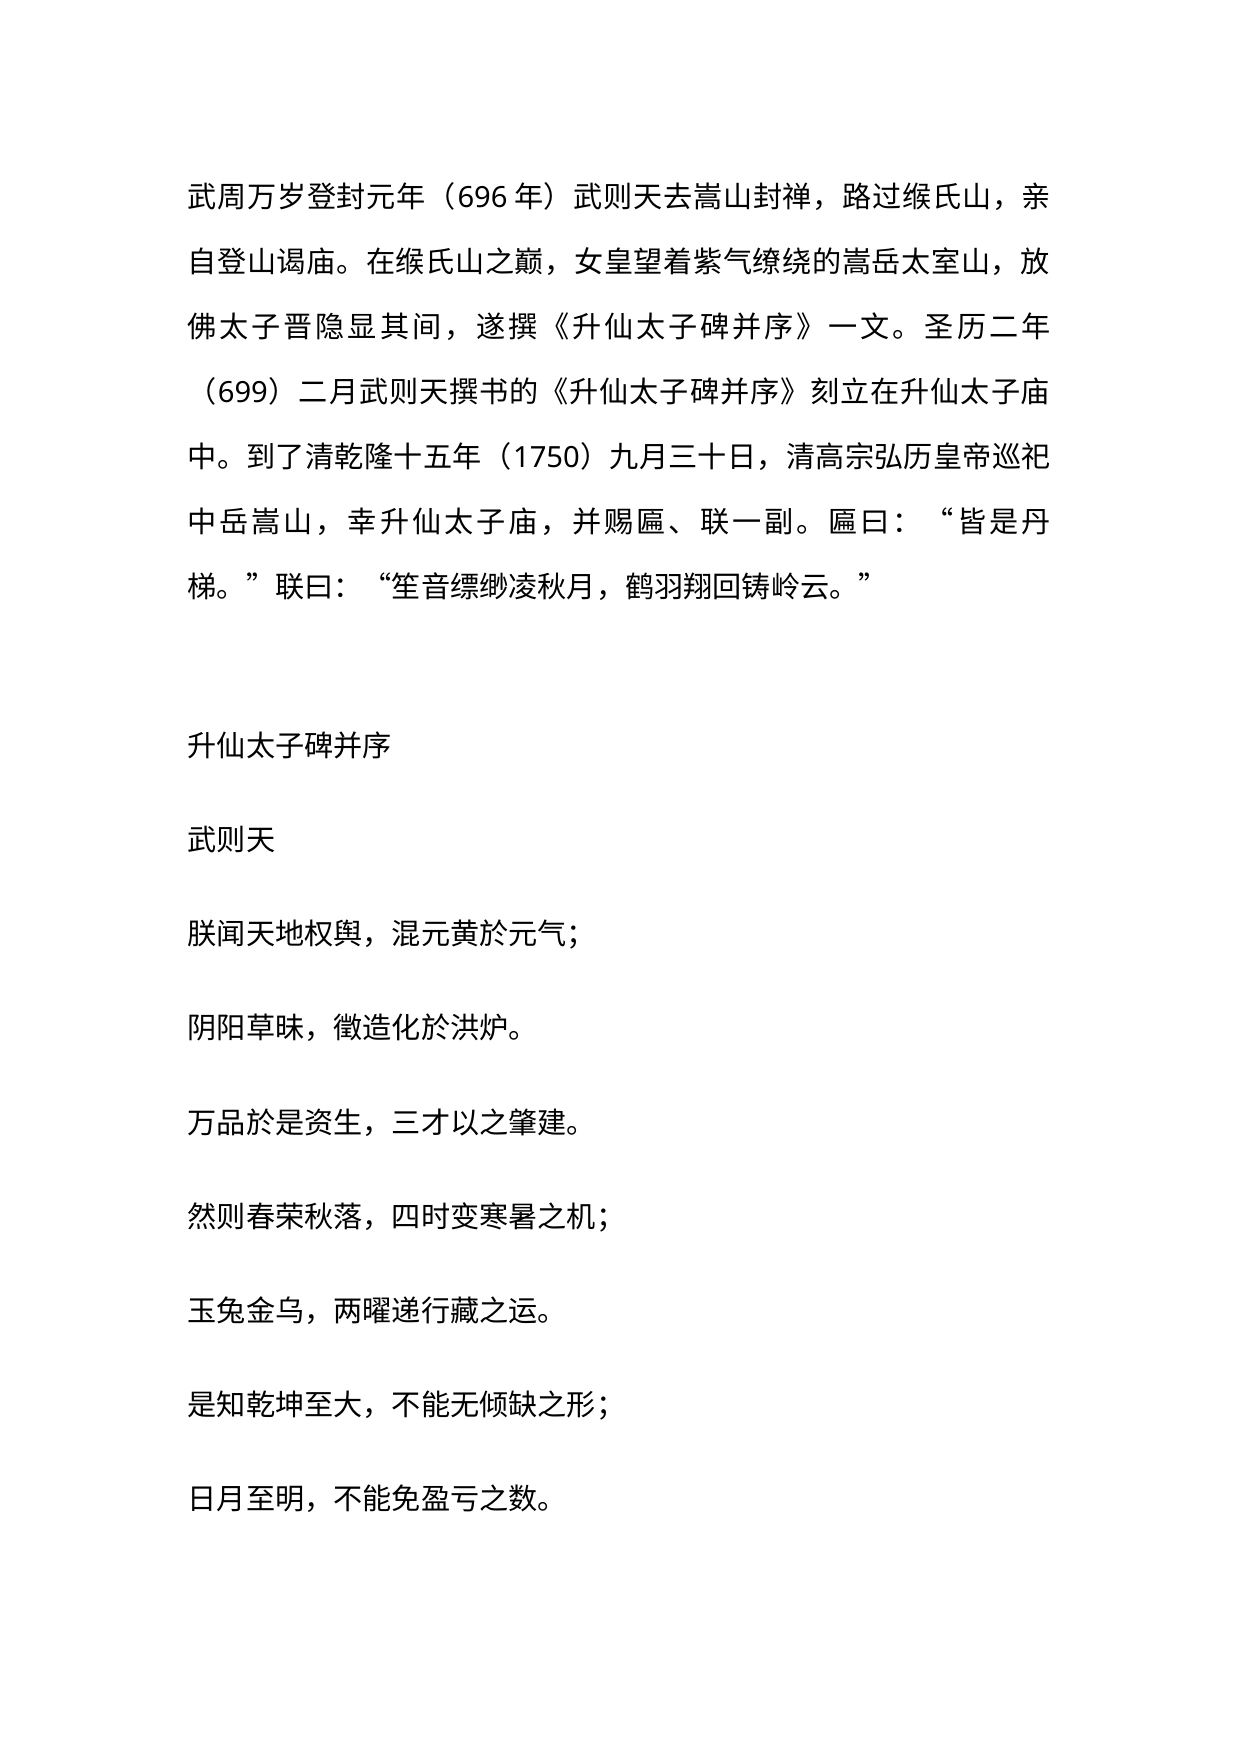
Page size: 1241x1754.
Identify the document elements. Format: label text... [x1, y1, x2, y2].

text 武周万岁登封元年（696年）武则天去嵩山封禅，路过缑氏山，亲自登山谒庙。在缑氏山之巅，女皇望着紫气缭绕的嵩岳太室山，放佛太子晋隐显其间，遂撰《升仙太子碑并序》一文。圣历二年（699）二月武则天撰书的《升仙太子碑并序》刻立在升仙太子庙中。到了清乾隆十五年（1750）九月三十日，清高宗弘历皇帝巡祀中岳嵩山，幸升仙太子庙，并赐匾、联一副。匾曰：“皆是丹梯。”联曰：“笙音缥缈凌秋月，鹤羽翔回铸岭云。” [187, 162, 1053, 617]
text 朕闻天地权舆，混元黄於元气； [187, 899, 1053, 964]
text 万品於是资生，三才以之肇建。 [187, 1088, 1053, 1153]
text 升仙太子碑并序 [187, 711, 1053, 776]
text 然则春荣秋落，四时变寒暑之机； [187, 1182, 1053, 1247]
text 武则天 [187, 805, 1053, 870]
text 阴阳草昧，徵造化於洪炉。 [187, 994, 1053, 1059]
text 日月至明，不能免盈亏之数。 [187, 1464, 1053, 1529]
text 玉兔金乌，两曜递行藏之运。 [187, 1276, 1053, 1341]
text 是知乾坤至大，不能无倾缺之形； [187, 1370, 1053, 1435]
